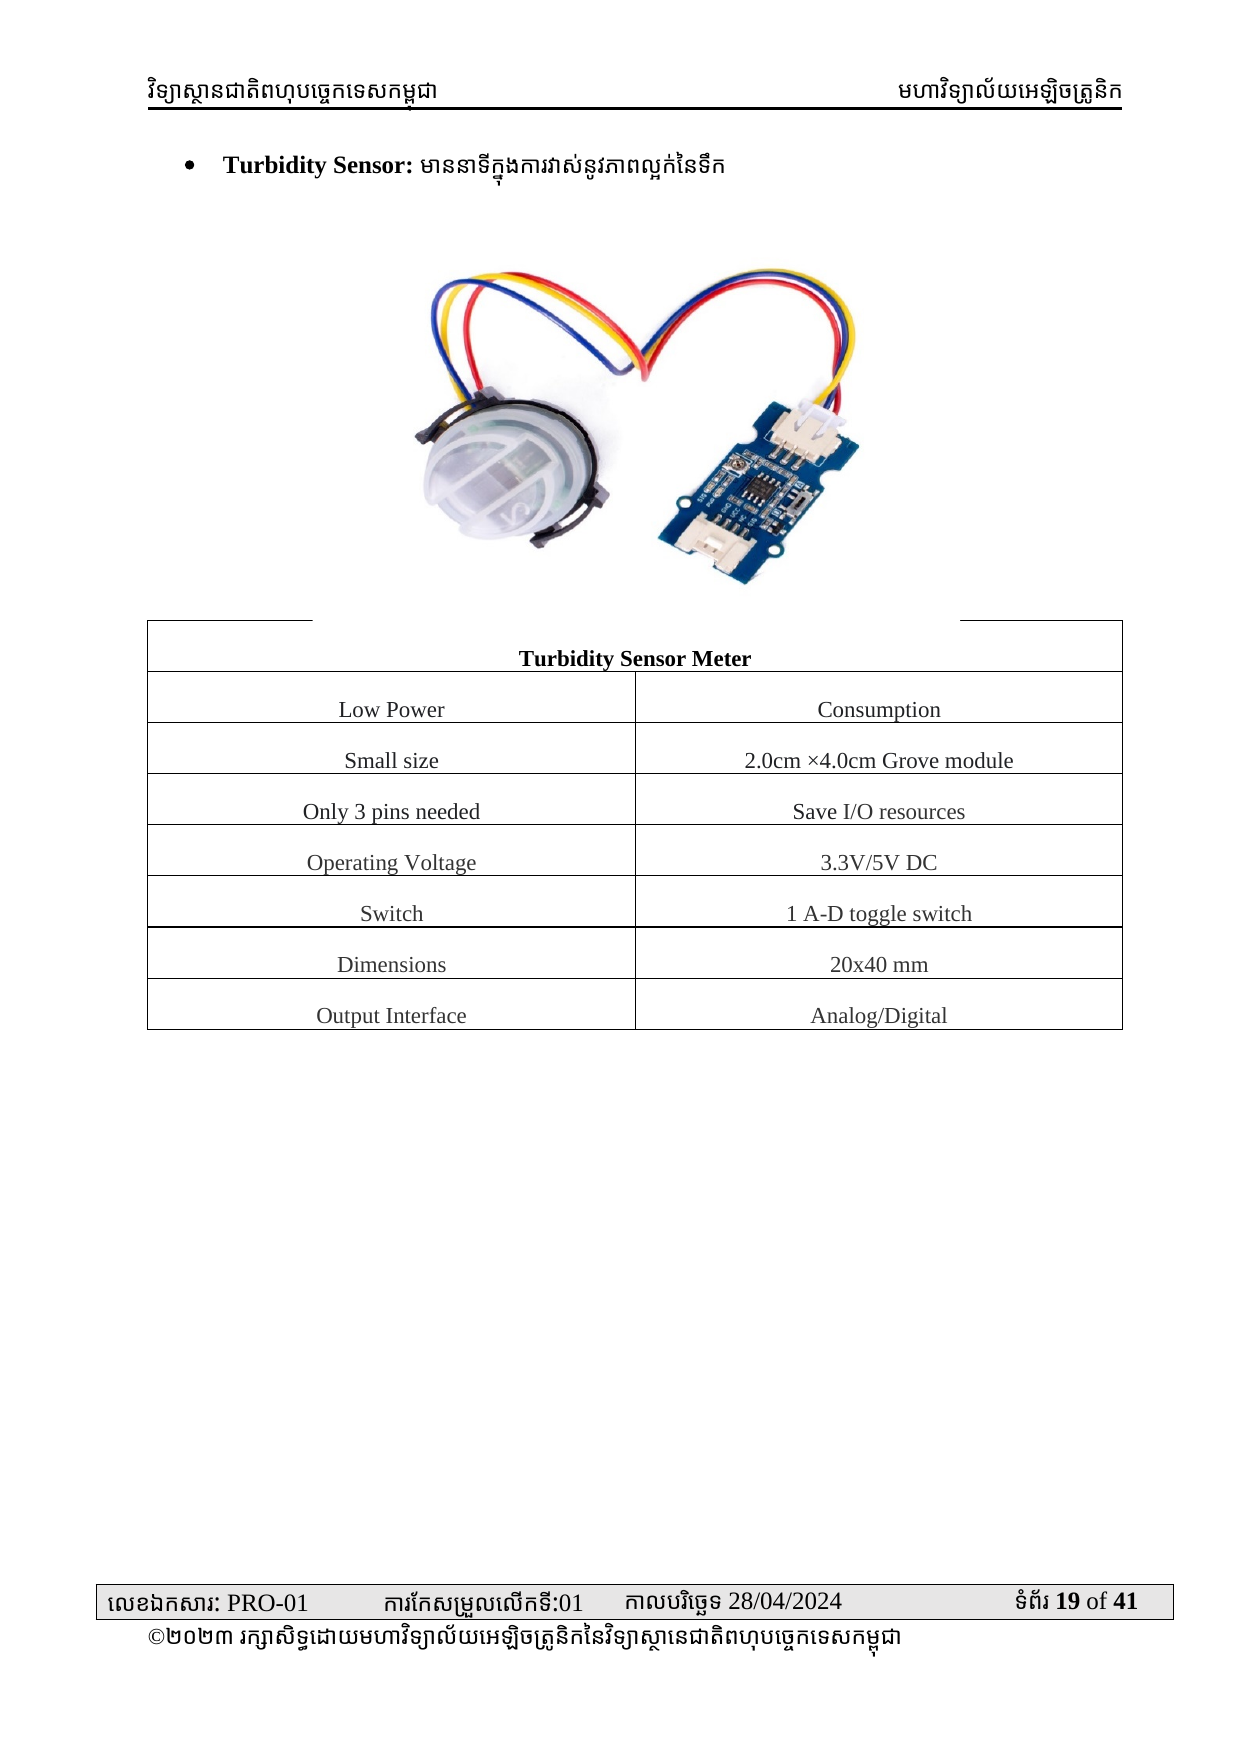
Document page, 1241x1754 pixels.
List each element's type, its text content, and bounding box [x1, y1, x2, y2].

table_cell 20x40 mm [636, 928, 1122, 977]
table_header Turbidity Sensor Meter [148, 621, 1122, 671]
table_cell 1 A-D toggle switch [636, 876, 1122, 926]
table_cell Switch [148, 876, 635, 926]
table_cell Output Interface [148, 979, 635, 1028]
table_cell Consumption [636, 672, 1122, 722]
table_cell Low Power [148, 672, 635, 722]
table_cell 3.3V/5V DC [636, 825, 1122, 875]
table_cell Only 3 pins needed [148, 774, 635, 824]
table_cell Save I/O resources [636, 774, 1122, 824]
table_cell Operating Voltage [148, 825, 635, 875]
list Turbidity Sensor: មាននាទីក្នុងការវាស់នូវភាពល្អក់នៃទឹក [185, 149, 1122, 180]
table_cell Analog/Digital [636, 979, 1122, 1028]
table_cell Dimensions [148, 928, 635, 977]
picture [312, 232, 961, 621]
table_cell 2.0cm ×4.0cm Grove module [636, 723, 1122, 773]
table_cell Small size [148, 723, 635, 773]
